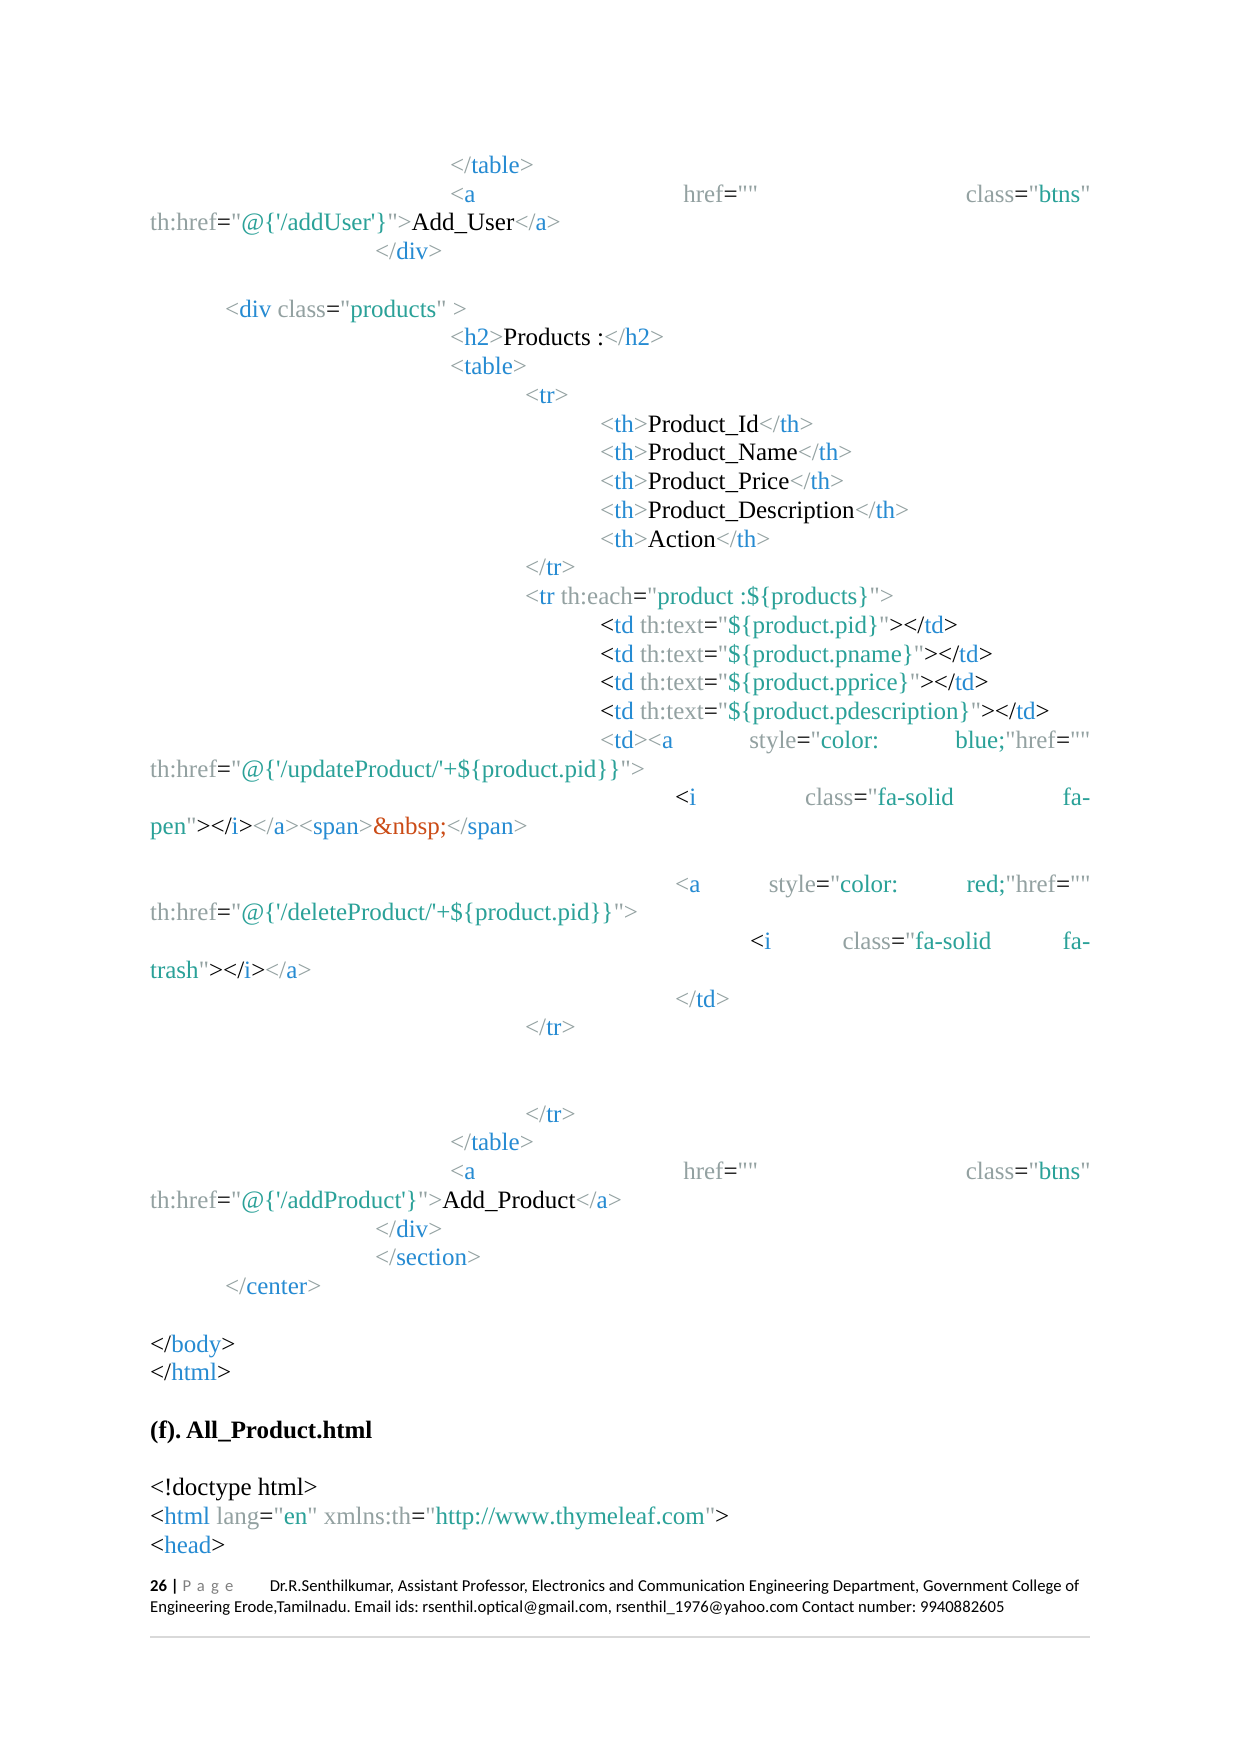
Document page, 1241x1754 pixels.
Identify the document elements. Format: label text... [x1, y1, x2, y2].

text </td> [150, 984, 1090, 1012]
text <th>Product_Price</th> [150, 466, 1090, 495]
text </body> [150, 1329, 1090, 1357]
text </center> [150, 1271, 1090, 1300]
text <a style="color: red;"href="" th:href="@{'/deleteProduct/'+${product.pid}}"> [150, 869, 1090, 926]
text <tr> [150, 380, 1090, 409]
text </div> [150, 1214, 1090, 1242]
text <th>Product_Id</th> [150, 409, 1090, 437]
text <!doctype html> [150, 1472, 1090, 1501]
text <td th:text="${product.pname}"></td> [150, 639, 1090, 667]
text <i class="fa-solid fa-pen"></i></a><span>&nbsp;</span> [150, 782, 1090, 840]
text <td th:text="${product.pprice}"></td> [150, 667, 1090, 696]
text <div class="products" > [150, 294, 1090, 322]
text <a href="" class="btns" th:href="@{'/addProduct'}">Add_Product</a> [150, 1156, 1090, 1214]
text <td th:text="${product.pid}"></td> [150, 610, 1090, 639]
text <h2>Products :</h2> [150, 322, 1090, 351]
text (f). All_Product.html [150, 1415, 1090, 1444]
text <th>Action</th> [150, 524, 1090, 552]
text <a href="" class="btns" th:href="@{'/addUser'}">Add_User</a> [150, 179, 1090, 236]
text </tr> [150, 552, 1090, 581]
text </html> [150, 1357, 1090, 1386]
text </table> [150, 1127, 1090, 1156]
text </tr> [150, 1099, 1090, 1127]
text </tr> [150, 1012, 1090, 1041]
text </table> [150, 150, 1090, 179]
text <td th:text="${product.pdescription}"></td> [150, 696, 1090, 725]
text <html lang="en" xmlns:th="http://www.thymeleaf.com"> [150, 1501, 1090, 1530]
text <th>Product_Name</th> [150, 437, 1090, 466]
text <i class="fa-solid fa-trash"></i></a> [150, 926, 1090, 984]
text </div> [150, 236, 1090, 265]
text <table> [150, 351, 1090, 380]
text <head> [150, 1530, 1090, 1559]
text </section> [150, 1242, 1090, 1271]
text <td><a style="color: blue;"href="" th:href="@{'/updateProduct/'+${product.pid}}"> [150, 725, 1090, 782]
text <tr th:each="product :${products}"> [150, 581, 1090, 610]
text <th>Product_Description</th> [150, 495, 1090, 524]
